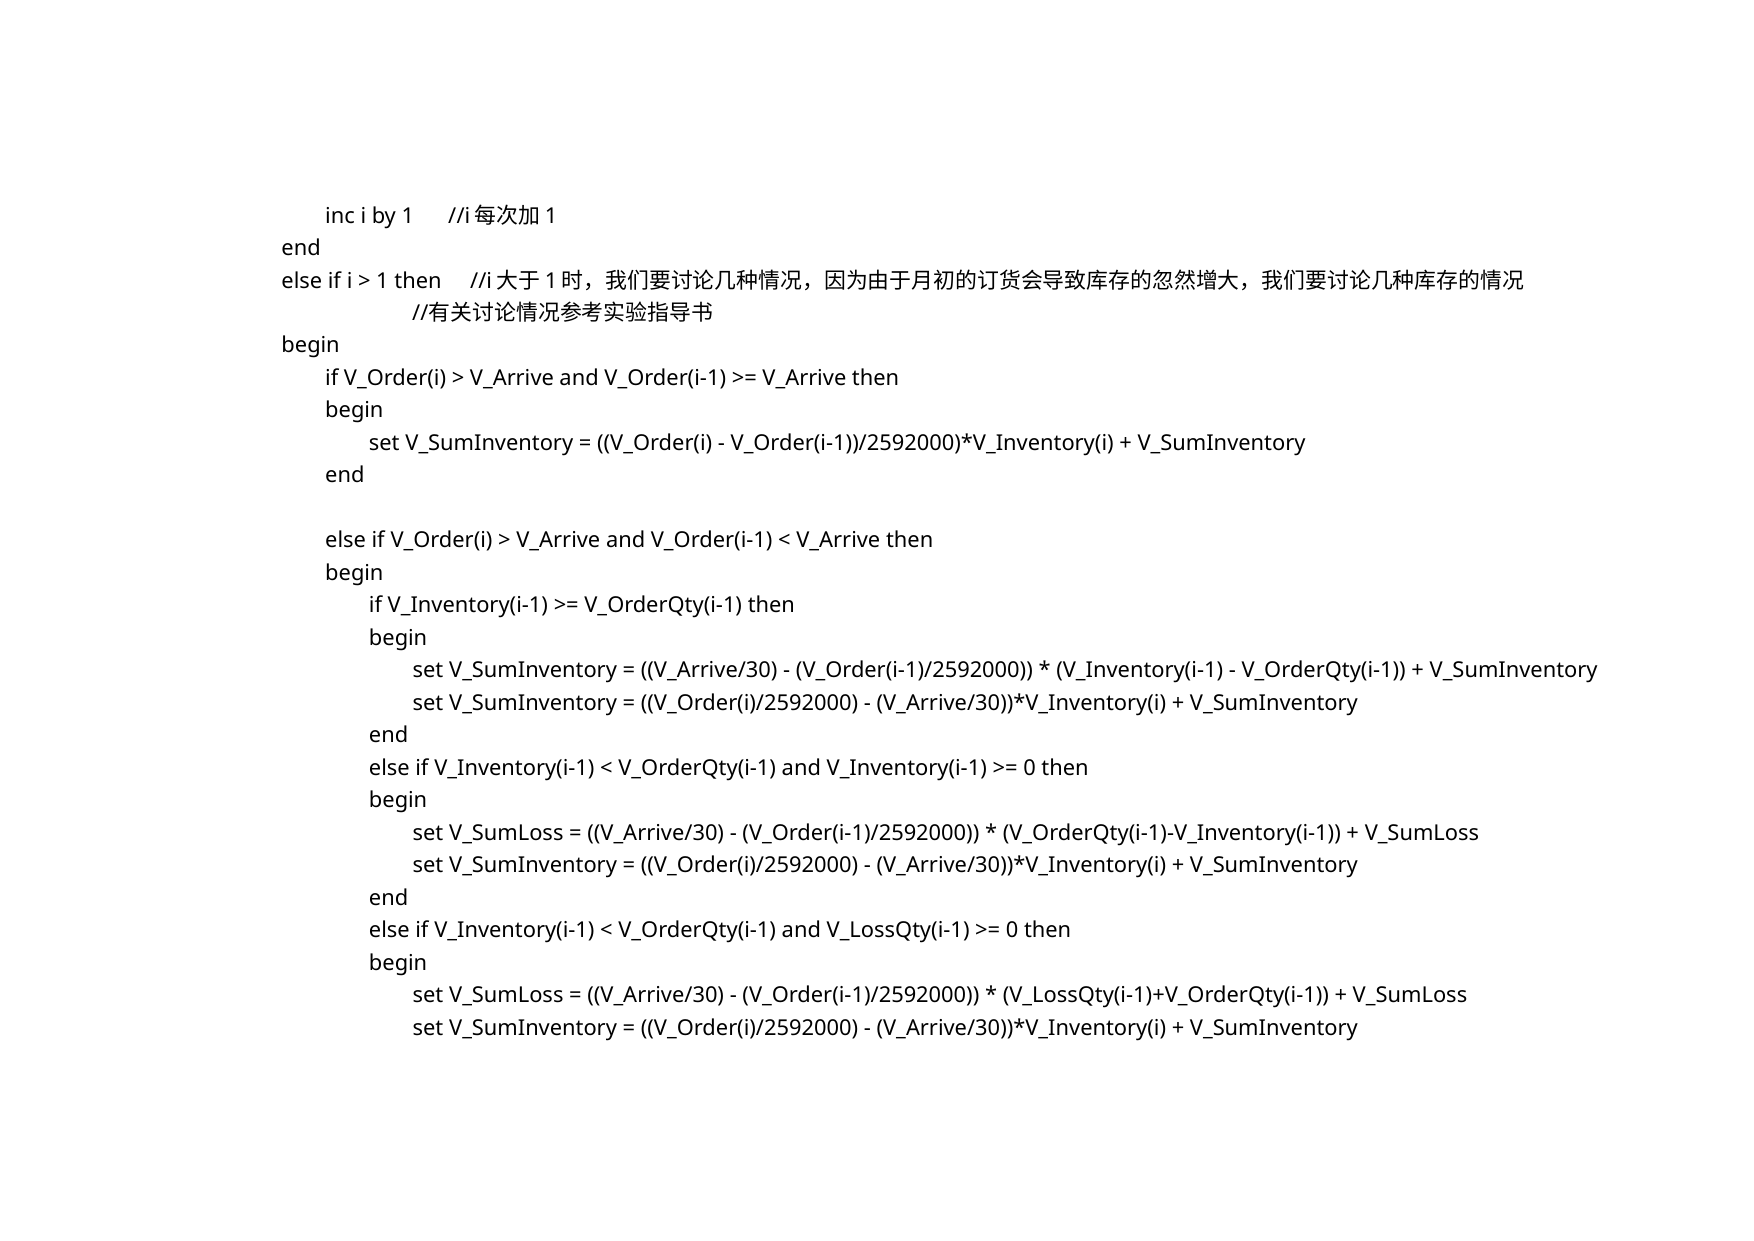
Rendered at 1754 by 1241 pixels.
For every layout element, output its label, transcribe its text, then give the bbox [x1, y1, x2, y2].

text else if V_Inventory(i-1) < V_OrderQty(i-1) and V_Inventory(i-1) >= 0 then [150, 750, 1604, 783]
text end [150, 718, 1604, 750]
text else if V_Order(i) > V_Arrive and V_Order(i-1) < V_Arrive then [150, 523, 1604, 555]
text if V_Order(i) > V_Arrive and V_Order(i-1) >= V_Arrive then [150, 360, 1604, 393]
text end [150, 458, 1604, 490]
text set V_SumLoss = ((V_Arrive/30) - (V_Order(i-1)/2592000)) * (V_LossQty(i-1)+V_OrderQty(i-1)) + V_SumLoss [150, 978, 1604, 1010]
text begin [150, 620, 1604, 653]
text else if V_Inventory(i-1) < V_OrderQty(i-1) and V_LossQty(i-1) >= 0 then [150, 913, 1604, 945]
text begin [150, 945, 1604, 978]
text end [150, 230, 1604, 263]
text end [150, 880, 1604, 913]
text set V_SumInventory = ((V_Arrive/30) - (V_Order(i-1)/2592000)) * (V_Inventory(i-1) - V_OrderQty(i-1)) + V_SumInventory [150, 653, 1604, 685]
text begin [150, 555, 1604, 588]
text set V_SumInventory = ((V_Order(i)/2592000) - (V_Arrive/30))*V_Inventory(i) + V_SumInventory [150, 1010, 1604, 1043]
text begin [150, 393, 1604, 425]
text begin [150, 783, 1604, 815]
text set V_SumInventory = ((V_Order(i)/2592000) - (V_Arrive/30))*V_Inventory(i) + V_SumInventory [150, 848, 1604, 880]
text set V_SumInventory = ((V_Order(i) - V_Order(i-1))/2592000)*V_Inventory(i) + V_SumInventory [150, 425, 1604, 458]
text else if i > 1 then //i大于1时，我们要讨论几种情况，因为由于月初的订货会导致库存的忽然增大，我们要讨论几种库存的情况 [150, 263, 1604, 295]
text begin [150, 328, 1604, 360]
text set V_SumInventory = ((V_Order(i)/2592000) - (V_Arrive/30))*V_Inventory(i) + V_SumInventory [150, 685, 1604, 718]
text //有关讨论情况参考实验指导书 [150, 295, 1604, 328]
text set V_SumLoss = ((V_Arrive/30) - (V_Order(i-1)/2592000)) * (V_OrderQty(i-1)-V_Inventory(i-1)) + V_SumLoss [150, 815, 1604, 848]
text inc i by 1 //i每次加1 [150, 198, 1604, 230]
text if V_Inventory(i-1) >= V_OrderQty(i-1) then [150, 588, 1604, 620]
